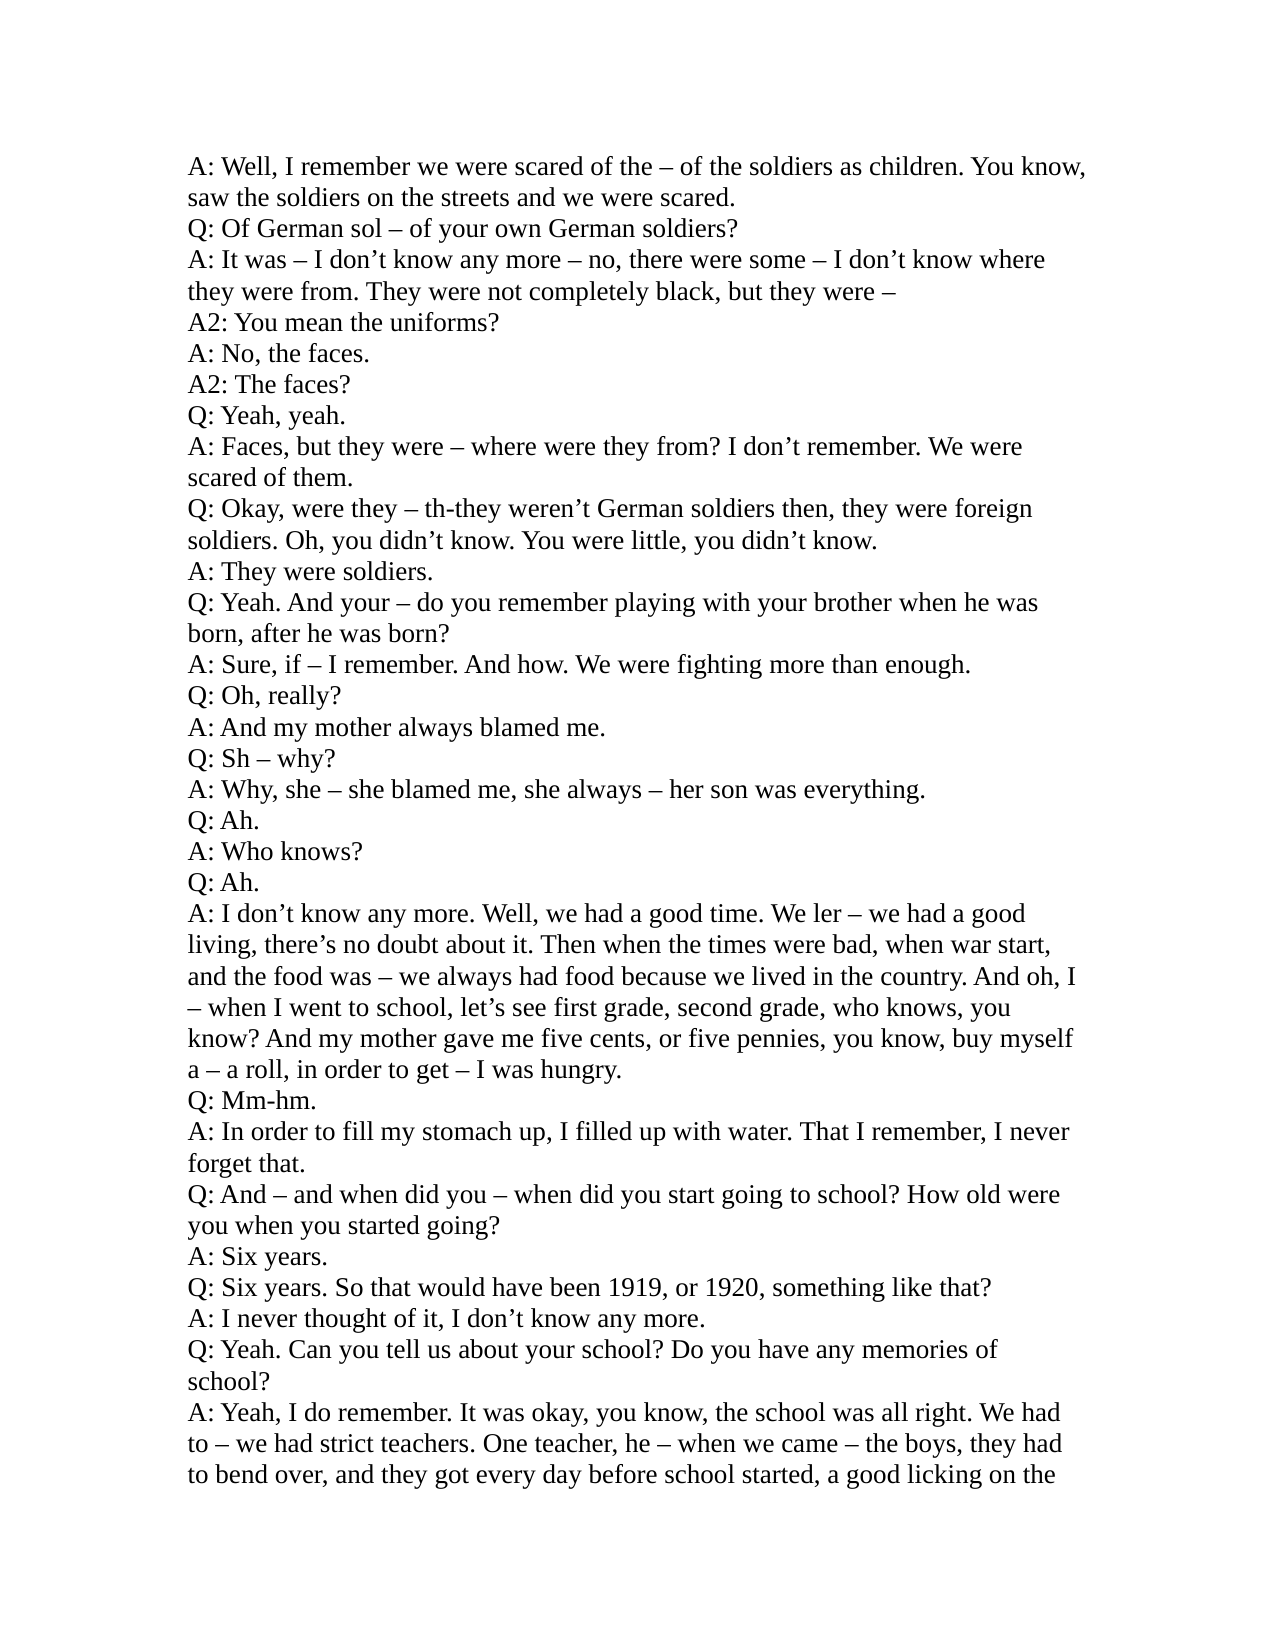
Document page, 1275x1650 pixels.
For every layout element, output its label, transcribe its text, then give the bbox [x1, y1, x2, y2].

text Q: And – and when did you – when did you start going to school? How old were you when you started going? [187, 1271, 1087, 1333]
text Q: Yeah. And your – do you remember playing with your brother when he was born, after he was born? [187, 679, 1087, 742]
text Q: Sh – why? [187, 835, 1087, 866]
text A2: The faces? [187, 461, 1087, 493]
text A: Who knows? [187, 929, 1087, 960]
text A: Six years. [187, 1333, 1087, 1365]
text Q: Ah. [187, 897, 1087, 929]
text Q: Of German sol – of your own German soldiers? [187, 306, 1087, 337]
text Q: Six years. So that would have been 1919, or 1920, something like that? [187, 1365, 1087, 1396]
text A: No, the faces. [187, 430, 1087, 461]
text A: It was – I don’t know any more – no, there were some – I don’t know where they were from. They were not completely black, but they were – [187, 337, 1087, 399]
text Q: So your first years were during the first World War. Do you remember anything, anything at all as a little child, of soldiers, of people marching down the streets, of – [187, 150, 1087, 243]
text A: They were soldiers. [187, 648, 1087, 679]
text A: In order to fill my stomach up, I filled up with water. That I remember, I never forget that. [187, 1209, 1087, 1271]
text A: I never thought of it, I don’t know any more. [187, 1396, 1087, 1427]
text A: I don’t know any more. Well, we had a good time. We ler – we had a good living, there’s no doubt about it. Then when the times were bad, when war start, and the food was – we always had food because we lived in the country. And oh, I – when I went to school, let’s see first grade, second grade, who knows, you know? And my mother gave me five cents, or five pennies, you know, buy myself a – a roll, in order to get – I was hungry. [187, 991, 1087, 1178]
text Q: Yeah. Can you tell us about your school? Do you have any memories of school? [187, 1427, 1087, 1489]
text A: Why, she – she blamed me, she always – her son was everything. [187, 866, 1087, 897]
text Q: Mm-hm. [187, 1178, 1087, 1209]
text A: Well, I remember we were scared of the – of the soldiers as children. You know, saw the soldiers on the streets and we were scared. [187, 243, 1087, 306]
text Q: Okay, were they – th-they weren’t German soldiers then, they were foreign soldiers. Oh, you didn’t know. You were little, you didn’t know. [187, 586, 1087, 648]
text Q: Oh, really? [187, 773, 1087, 804]
text A: Sure, if – I remember. And how. We were fighting more than enough. [187, 742, 1087, 773]
text A2: You mean the uniforms? [187, 399, 1087, 430]
text Q: Ah. [187, 960, 1087, 991]
text A: Faces, but they were – where were they from? I don’t remember. We were scared of them. [187, 524, 1087, 586]
text Q: Yeah, yeah. [187, 493, 1087, 524]
text A: And my mother always blamed me. [187, 804, 1087, 835]
